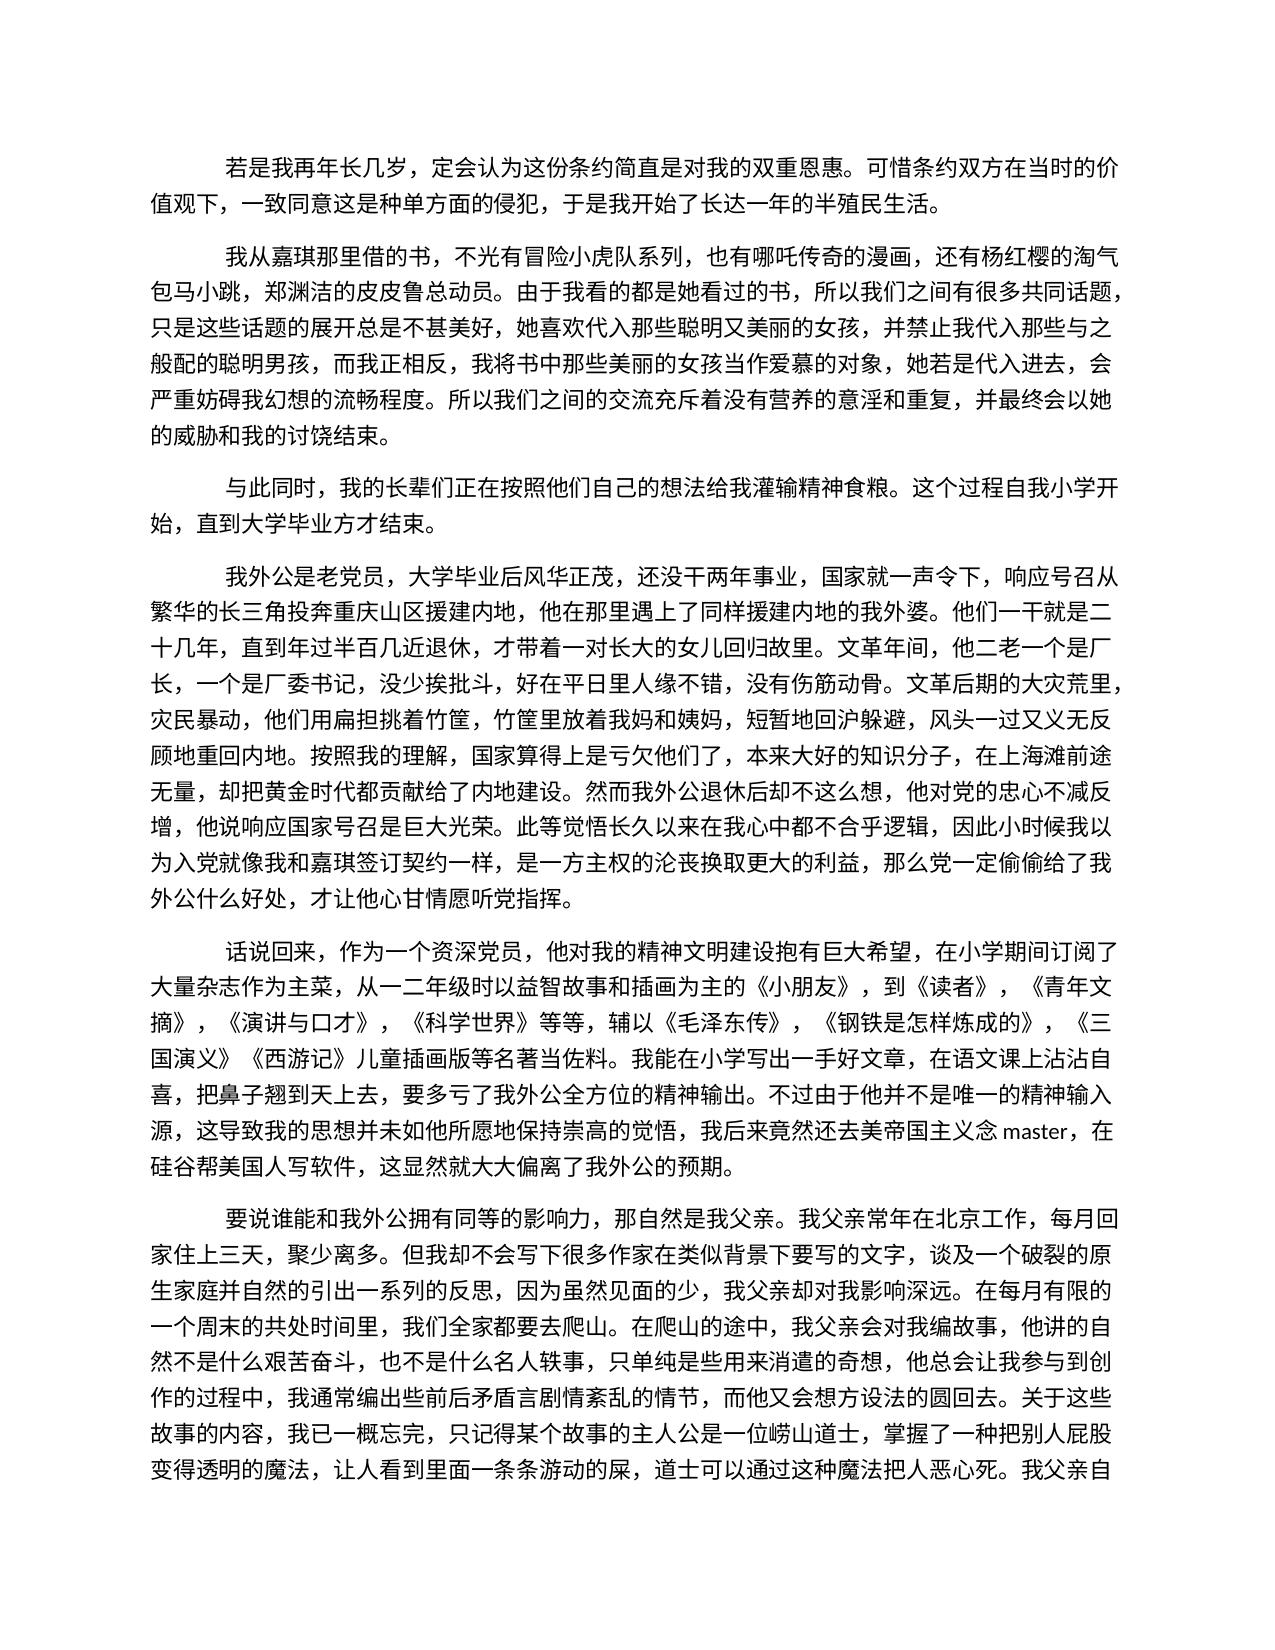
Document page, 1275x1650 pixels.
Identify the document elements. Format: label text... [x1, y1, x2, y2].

text 与此同时，我的长辈们正在按照他们自己的想法给我灌输精神食粮。这个过程自我小学开始，直到大学毕业方才结束。 [150, 470, 1125, 539]
text 若是我再年长几岁，定会认为这份条约简直是对我的双重恩惠。可惜条约双方在当时的价值观下，一致同意这是种单方面的侵犯，于是我开始了长达一年的半殖民生活。 [150, 150, 1125, 219]
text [150, 1201, 1125, 1485]
text 我外公是老党员，大学毕业后风华正茂，还没干两年事业，国家就一声令下，响应号召从繁华的长三角投奔重庆山区援建内地，他在那里遇上了同样援建内地的我外婆。他们一干就是二十几年，直到年过半百几近退休，才带着一对长大的女儿回归故里。文革年间，他二老一个是厂长，一个是厂委书记，没少挨批斗，好在平日里人缘不错，没有伤筋动骨。文革后期的大灾荒里，灾民暴动，他们用扁担挑着竹筐，竹筐里放着我妈和姨妈，短暂地回沪躲避，风头一过又义无反顾地重回内地。按照我的理解，国家算得上是亏欠他们了，本来大好的知识分子，在上海滩前途无量，却把黄金时代都贡献给了内地建设。然而我外公退休后却不这么想，他对党的忠心不减反增，他说响应国家号召是巨大光荣。此等觉悟长久以来在我心中都不合乎逻辑，因此小时候我以为入党就像我和嘉琪签订契约一样，是一方主权的沦丧换取更大的利益，那么党一定偷偷给了我外公什么好处，才让他心甘情愿听党指挥。 [150, 558, 1125, 914]
text 我从嘉琪那里借的书，不光有冒险小虎队系列，也有哪吒传奇的漫画，还有杨红樱的淘气包马小跳，郑渊洁的皮皮鲁总动员。由于我看的都是她看过的书，所以我们之间有很多共同话题，只是这些话题的展开总是不甚美好，她喜欢代入那些聪明又美丽的女孩，并禁止我代入那些与之般配的聪明男孩，而我正相反，我将书中那些美丽的女孩当作爱慕的对象，她若是代入进去，会严重妨碍我幻想的流畅程度。所以我们之间的交流充斥着没有营养的意淫和重复，并最终会以她的威胁和我的讨饶结束。 [150, 238, 1125, 451]
text 话说回来，作为一个资深党员，他对我的精神文明建设抱有巨大希望，在小学期间订阅了大量杂志作为主菜，从一二年级时以益智故事和插画为主的《小朋友》，到《读者》，《青年文摘》，《演讲与口才》，《科学世界》等等，辅以《毛泽东传》，《钢铁是怎样炼成的》，《三国演义》《西游记》儿童插画版等名著当佐料。我能在小学写出一手好文章，在语文课上沾沾自喜，把鼻子翘到天上去，要多亏了我外公全方位的精神输出。不过由于他并不是唯一的精神输入源，这导致我的思想并未如他所愿地保持崇高的觉悟，我后来竟然还去美帝国主义念master，在硅谷帮美国人写软件，这显然就大大偏离了我外公的预期。 [150, 933, 1125, 1182]
